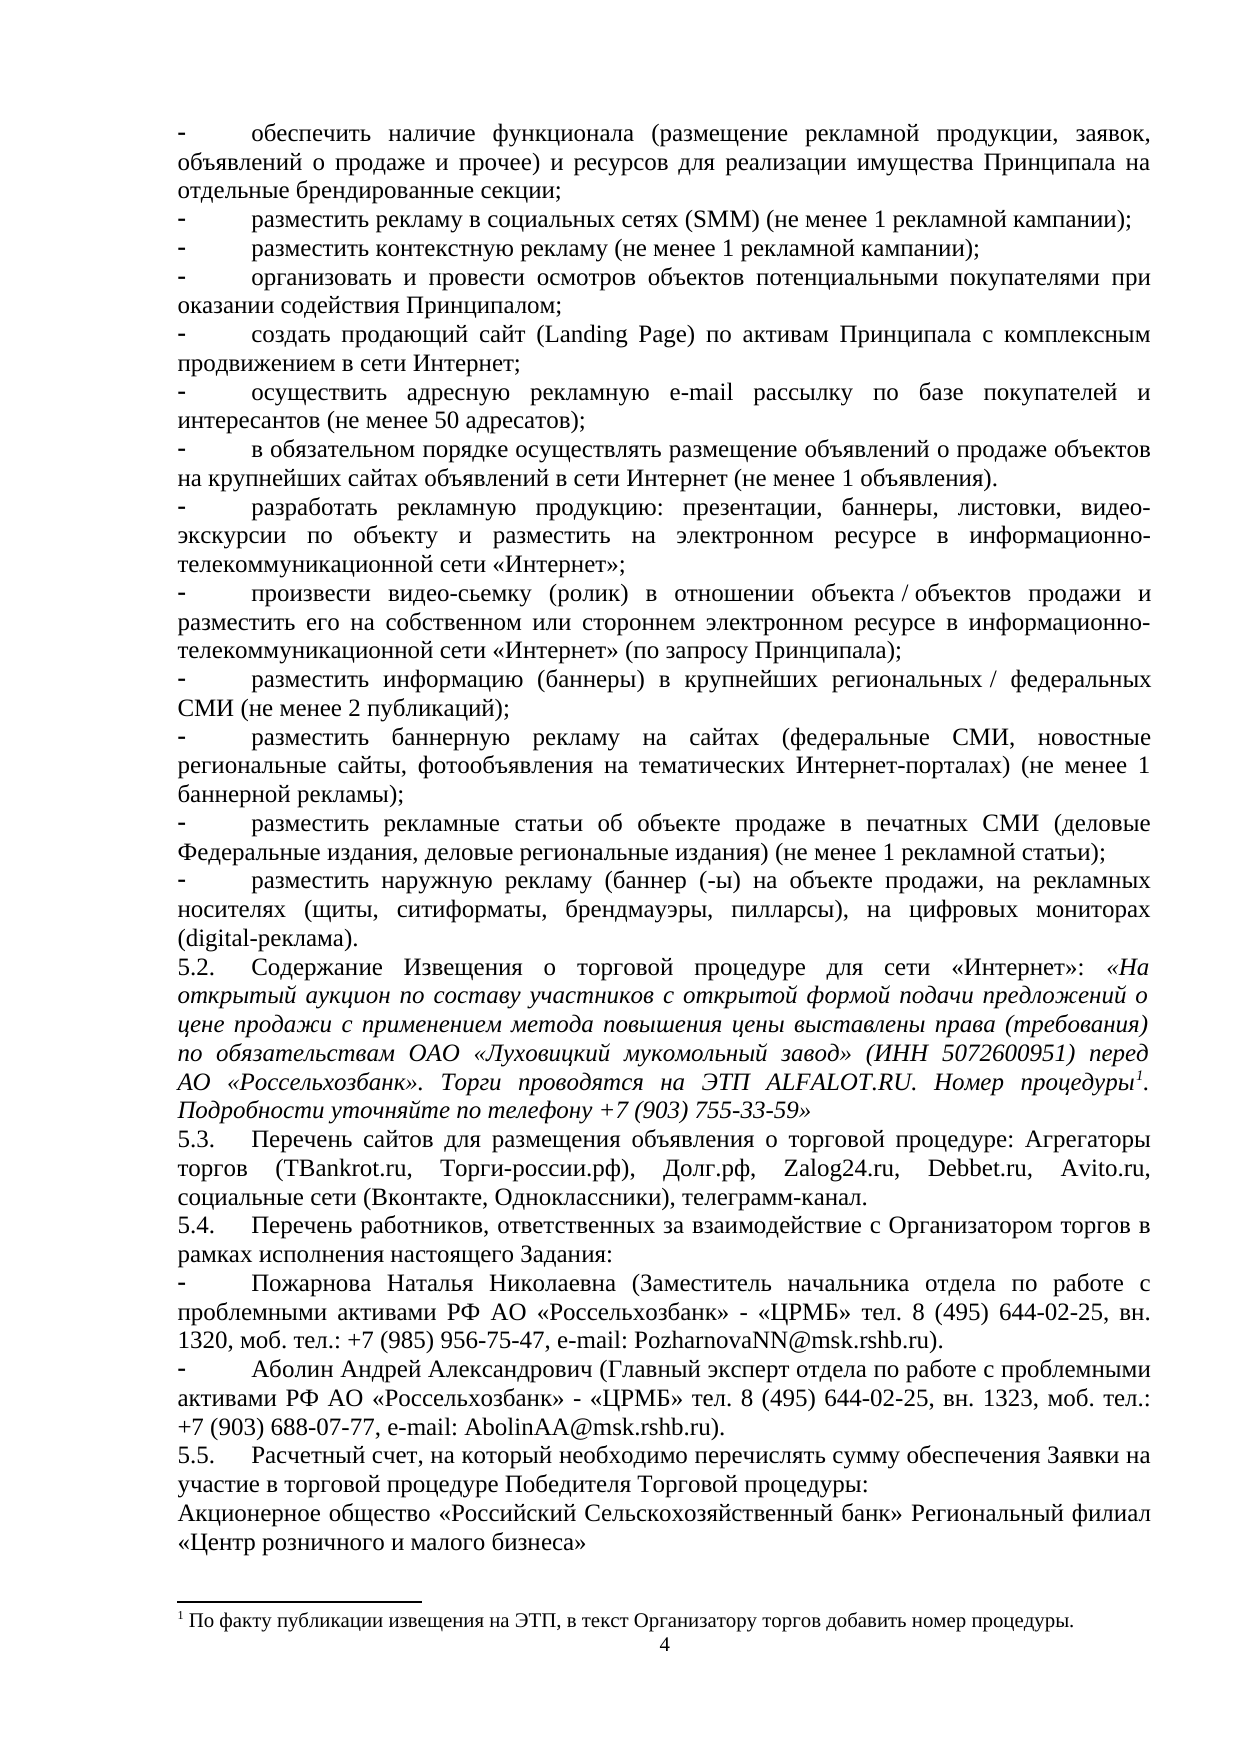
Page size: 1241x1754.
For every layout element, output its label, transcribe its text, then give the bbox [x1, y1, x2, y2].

list Содержание Извещения о торговой процедуре для сети «Интернет»: «На открытый аукцион по составу участников с открытой формой подачи предложений о цене продажи с применением метода повышения цены выставлены права (требования) по обязательствам ОАО «Луховицкий мукомольный завод» (ИНН 5072600951) перед АО «Россельхозбанк». Торги проводятся на ЭТП ALFALOT.RU. Номер процедуры. Подробности уточняйте по телефону +7 (903) 755-33-59» [177, 952, 1152, 1124]
list разместить контекстную рекламу (не менее 1 рекламной кампании); [177, 233, 1152, 262]
list разместить рекламу в социальных сетях (SMM) (не менее 1 рекламной кампании); [177, 204, 1152, 233]
list в обязательном порядке осуществлять размещение объявлений о продаже объектов на крупнейших сайтах объявлений в сети Интернет (не менее 1 объявления). [177, 434, 1152, 492]
list Аболин Андрей Александрович (Главный эксперт отдела по работе с проблемными активами РФ АО «Россельхозбанк» - «ЦРМБ» тел. 8 (495) 644-02-25, вн. 1323, моб. тел.: +7 (903) 688-07-77, e-mail: AbolinAA@msk.rshb.ru). [177, 1354, 1152, 1441]
list организовать и провести осмотров объектов потенциальными покупателями при оказании содействия Принципалом; [177, 262, 1152, 319]
list Перечень работников, ответственных за взаимодействие с Организатором торгов в рамках исполнения настоящего Задания: [177, 1211, 1152, 1268]
list создать продающий сайт (Landing Page) по активам Принципала с комплексным продвижением в сети Интернет; [177, 319, 1152, 377]
list Расчетный счет, на который необходимо перечислять сумму обеспечения Заявки на участие в торговой процедуре Победителя Торговой процедуры: [177, 1441, 1152, 1498]
list разместить баннерную рекламу на сайтах (федеральные СМИ, новостные региональные сайты, фотообъявления на тематических Интернет-порталах) (не менее 1 баннерной рекламы); [177, 722, 1152, 808]
list Перечень сайтов для размещения объявления о торговой процедуре: Агрегаторы торгов (TBankrot.ru, Торги-россии.рф), Долг.рф, Zalog24.ru, Debbet.ru, Avito.ru, социальные сети (Вконтакте, Одноклассники), телеграмм-канал. [177, 1124, 1152, 1211]
list осуществить адресную рекламную e-mail рассылку по базе покупателей и интересантов (не менее 50 адресатов); [177, 377, 1152, 434]
text Акционерное общество «Российский Сельскохозяйственный банк» Региональный филиал «Центр розничного и малого бизнеса» [177, 1498, 1152, 1556]
list Пожарнова Наталья Николаевна (Заместитель начальника отдела по работе с проблемными активами РФ АО «Россельхозбанк» - «ЦРМБ» тел. 8 (495) 644-02-25, вн. 1320, моб. тел.: +7 (985) 956-75-47, e-mail: PozharnovaNN@msk.rshb.ru). [177, 1268, 1152, 1354]
list разместить информацию (баннеры) в крупнейших региональных / федеральных СМИ (не менее 2 публикаций); [177, 664, 1152, 722]
list разместить рекламные статьи об объекте продаже в печатных СМИ (деловые Федеральные издания, деловые региональные издания) (не менее 1 рекламной статьи); [177, 808, 1152, 866]
list разместить наружную рекламу (баннер (-ы) на объекте продажи, на рекламных носителях (щиты, ситиформаты, брендмауэры, пилларсы), на цифровых мониторах (digital-реклама). [177, 866, 1152, 952]
list разработать рекламную продукцию: презентации, баннеры, листовки, видео-экскурсии по объекту и разместить на электронном ресурсе в информационно-телекоммуникационной сети «Интернет»; [177, 492, 1152, 578]
list обеспечить наличие функционала (размещение рекламной продукции, заявок, объявлений о продаже и прочее) и ресурсов для реализации имущества Принципала на отдельные брендированные секции; [177, 118, 1152, 204]
list произвести видео-сьемку (ролик) в отношении объекта / объектов продажи и разместить его на собственном или стороннем электронном ресурсе в информационно-телекоммуникационной сети «Интернет» (по запросу Принципала); [177, 578, 1152, 664]
